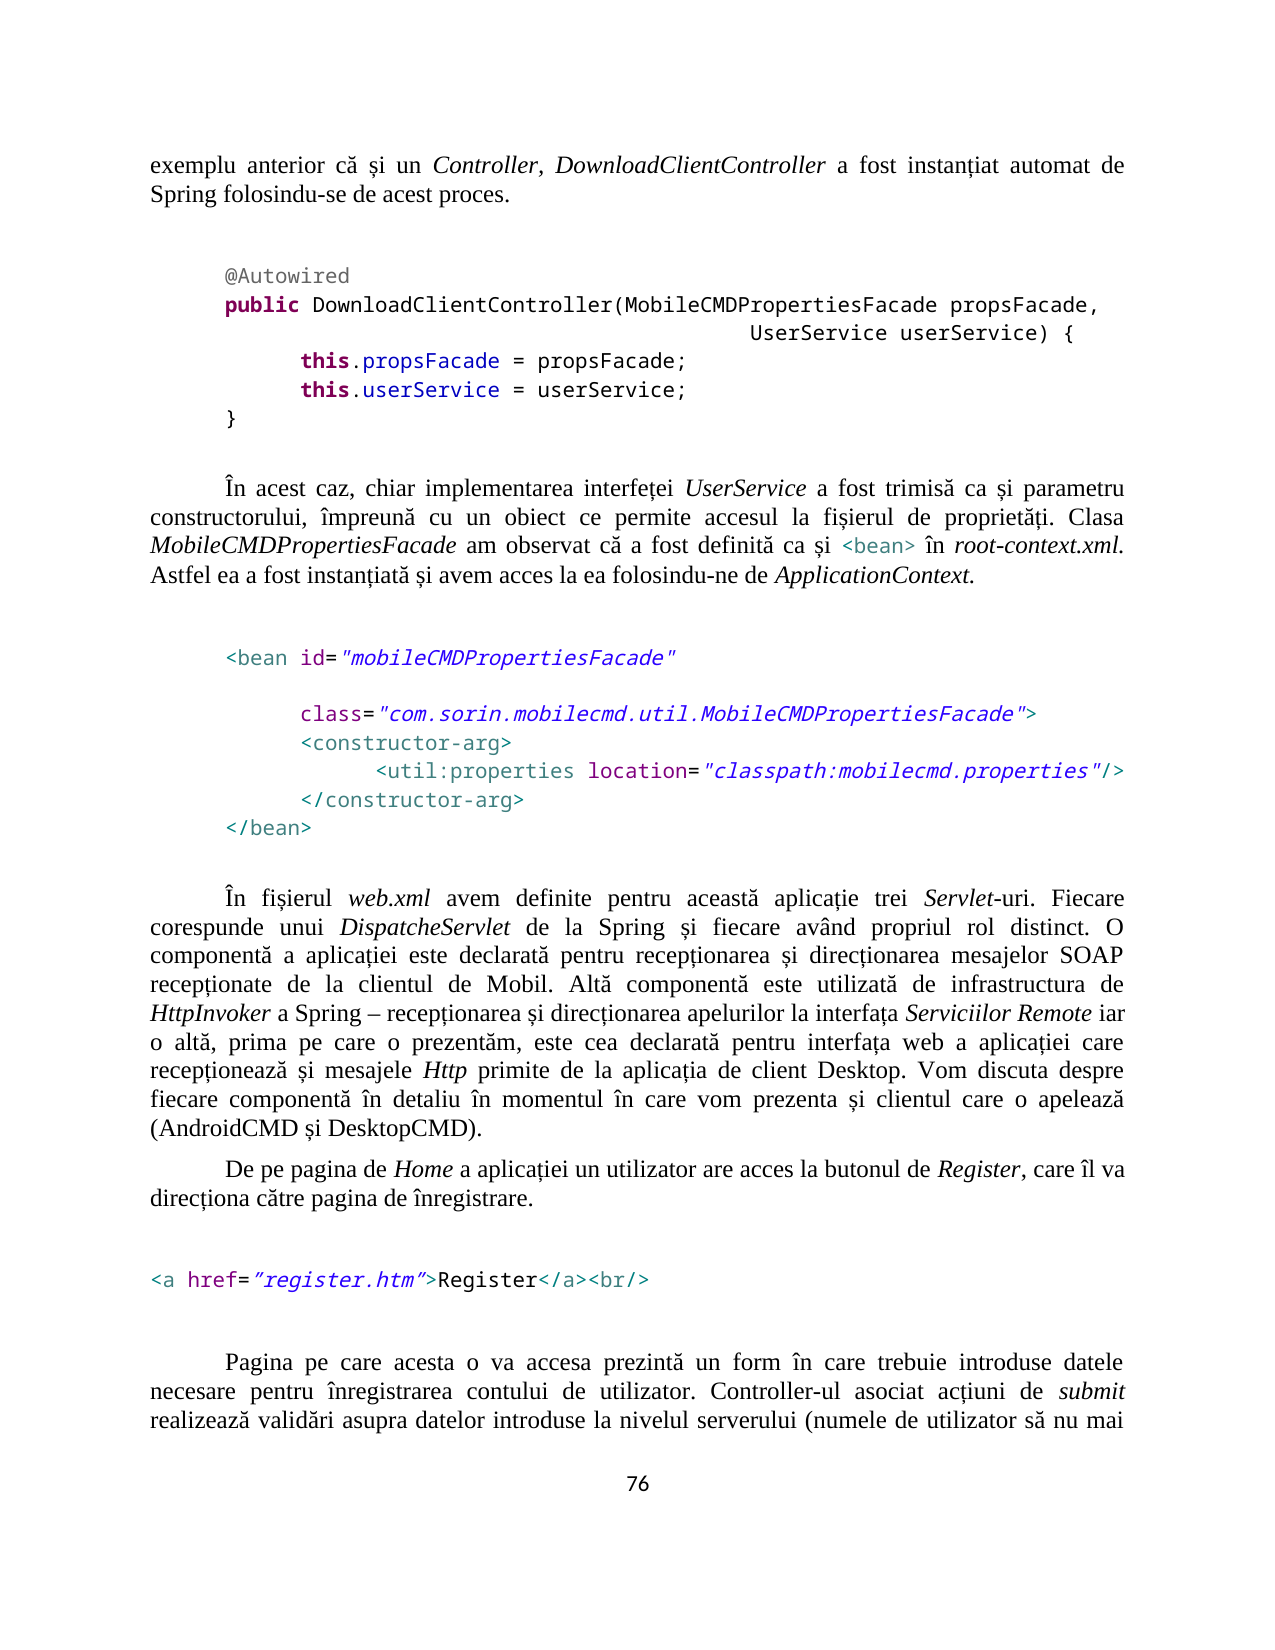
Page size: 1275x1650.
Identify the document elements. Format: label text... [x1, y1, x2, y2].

text <util:properties location="classpath:mobilecmd.properties"/> [150, 756, 1125, 785]
text În acest caz, chiar implementarea interfeței UserService a fost trimisă ca și parametru constructorului, împreună cu un obiect ce permite accesul la fișierul de proprietăți. Clasa MobileCMDPropertiesFacade am observat că a fost definită ca și <bean> în root-context.xml. Astfel ea a fost instanțiată și avem acces la ea folosindu-ne de ApplicationContext. [150, 473, 1125, 589]
text </bean> [150, 813, 1125, 842]
text În fișierul web.xml avem definite pentru această aplicație trei Servlet-uri. Fiecare corespunde unui DispatcheServlet de la Spring și fiecare având propriul rol distinct. O componentă a aplicației este declarată pentru recepționarea și direcționarea mesajelor SOAP recepționate de la clientul de Mobil. Altă componentă este utilizată de infrastructura de HttpInvoker a Spring – recepționarea și direcționarea apelurilor la interfața Serviciilor Remote iar o altă, prima pe care o prezentăm, este cea declarată pentru interfața web a aplicației care recepționează și mesajele Http primite de la aplicația de client Desktop. Vom discuta despre fiecare componentă în detaliu în momentul în care vom prezenta și clientul care o apelează (AndroidCMD și DesktopCMD). [150, 883, 1125, 1142]
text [150, 150, 1125, 207]
text <constructor-arg> [150, 728, 1125, 756]
text public DownloadClientController(MobileCMDPropertiesFacade propsFacade, UserService userService) { [150, 290, 1125, 347]
text <a href=”register.htm”>Register</a><br/> [150, 1265, 1125, 1293]
text De pe pagina de Home a aplicației un utilizator are acces la butonul de Register, care îl va direcționa către pagina de înregistrare. [150, 1154, 1125, 1212]
text this.userService = userService; [150, 375, 1125, 403]
text } [150, 403, 1125, 432]
text this.propsFacade = propsFacade; [150, 347, 1125, 375]
text @Autowired [150, 261, 1125, 290]
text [150, 1347, 1125, 1433]
text <bean id="mobileCMDPropertiesFacade" class="com.sorin.mobilecmd.util.MobileCMDPropertiesFacade"> [225, 643, 1125, 728]
text </constructor-arg> [150, 785, 1125, 813]
